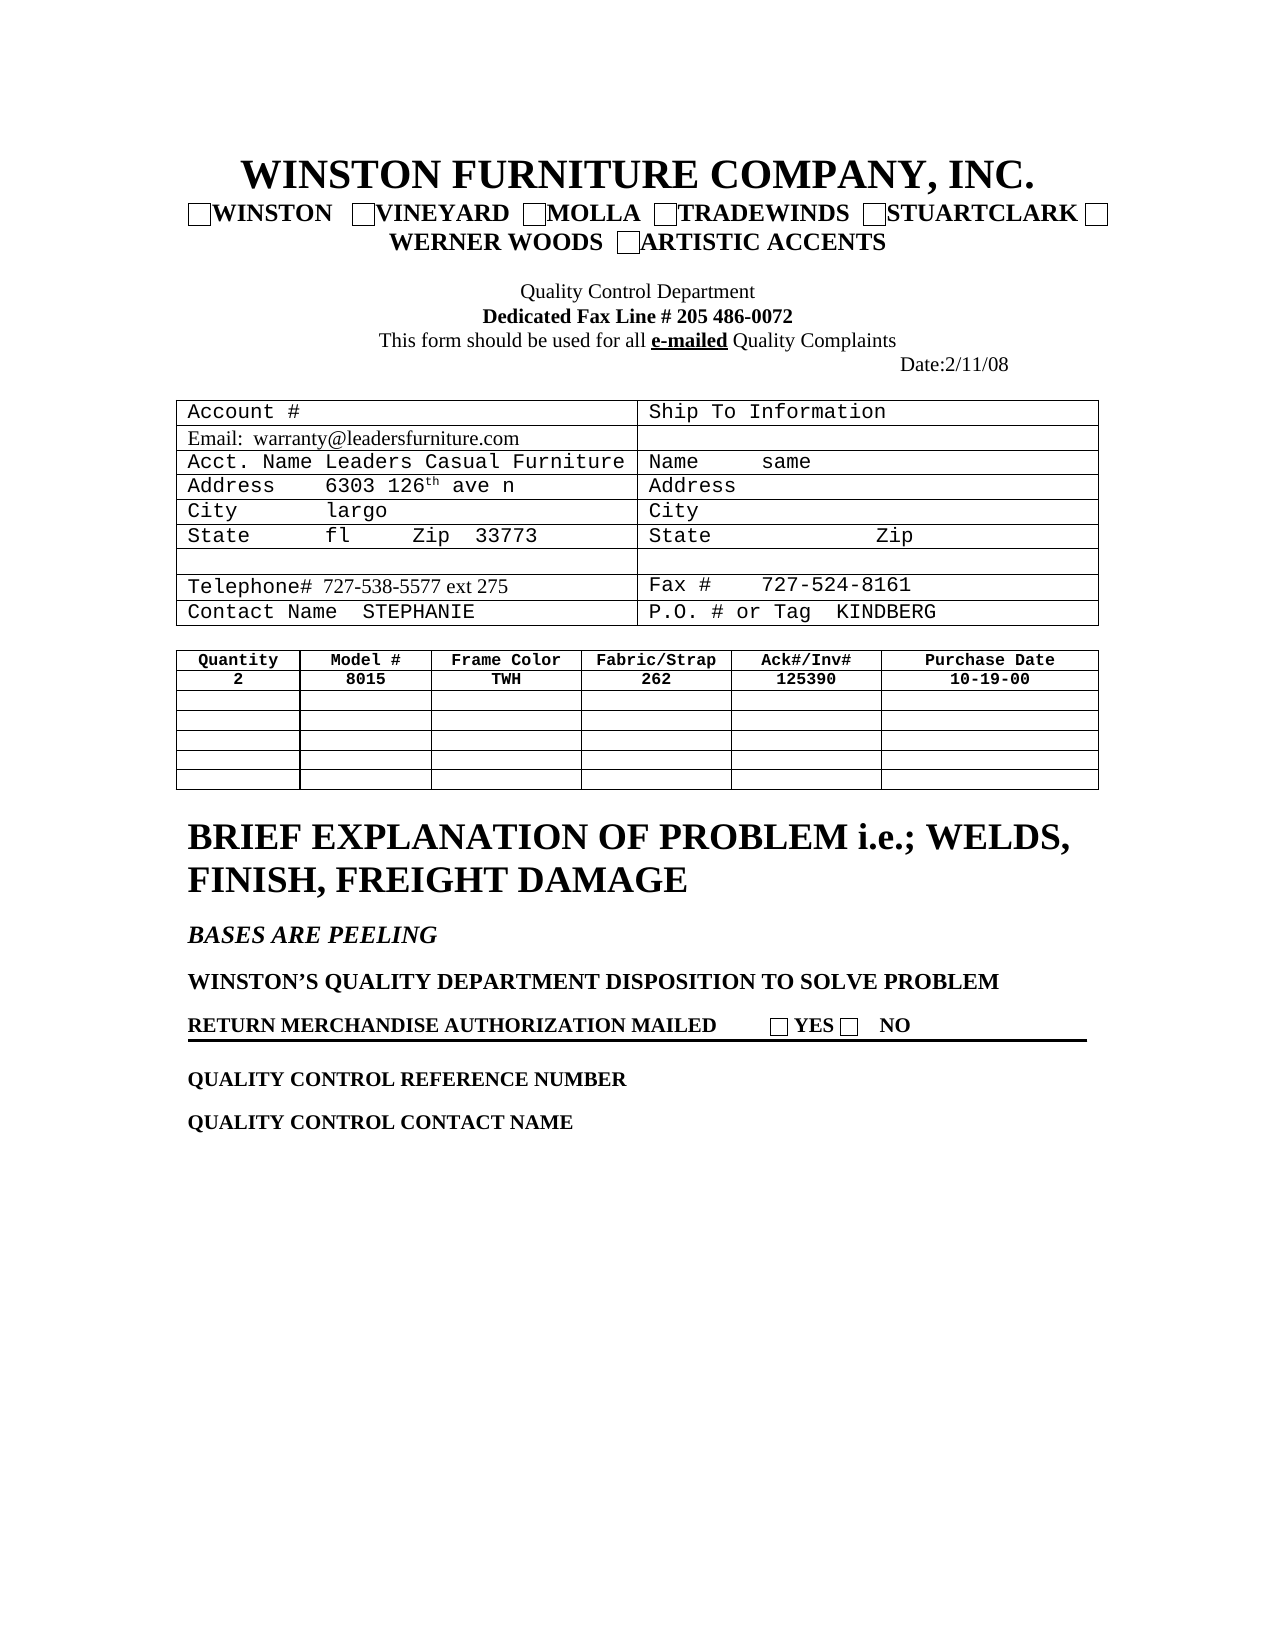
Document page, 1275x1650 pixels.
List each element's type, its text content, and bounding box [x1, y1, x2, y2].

table_cell [177, 691, 299, 710]
table_cell 10-19-00 [882, 671, 1098, 690]
text BRIEF EXPLANATION OF PROBLEM i.e.; WELDS, FINISH, FREIGHT DAMAGE [187, 814, 1087, 901]
table_cell 2 [177, 671, 299, 690]
table_cell [301, 751, 431, 769]
table_cell [732, 770, 881, 789]
table_cell Contact Name STEPHANIE [177, 601, 637, 625]
table_cell Address 6303 126th ave n [177, 475, 637, 499]
text RETURN MERCHANDISE AUTHORIZATION MAILED YES NO [187, 1013, 1087, 1042]
table_cell [582, 691, 731, 710]
table_cell [432, 731, 581, 749]
table_cell [301, 711, 431, 729]
text Date:2/11/08 [187, 352, 1087, 400]
table_cell [582, 751, 731, 769]
table_cell [432, 751, 581, 769]
table_cell [882, 770, 1098, 789]
text WINSTON VINEYARD MOLLA TRADEWINDS STUARTCLARK WERNER WOODS ARTISTIC ACCENTS [187, 198, 1087, 255]
table_cell [732, 731, 881, 749]
text WINSTON’S QUALITY DEPARTMENT DISPOSITION TO SOLVE PROBLEM [187, 968, 1087, 1013]
table_cell Telephone# 727-538-5577 ext 275 [177, 575, 637, 600]
table_cell [732, 691, 881, 710]
table_cell [882, 731, 1098, 749]
table_cell Name same [638, 451, 1098, 474]
table_cell Fax # 727-524-8161 [638, 575, 1098, 600]
table_cell [177, 711, 299, 729]
table_cell 262 [582, 671, 731, 690]
table_header Fabric/Strap [582, 651, 731, 670]
table_header Model # [301, 651, 431, 670]
table_cell [638, 549, 1098, 573]
table_cell [582, 770, 731, 789]
table_header Ack#/Inv# [732, 651, 881, 670]
table_cell [301, 731, 431, 749]
table_cell City [638, 500, 1098, 524]
table_cell [301, 691, 431, 710]
text QUALITY CONTROL REFERENCE NUMBER [187, 1067, 1087, 1091]
table_header Account # [177, 401, 637, 424]
table_cell Address [638, 475, 1098, 499]
table_cell [582, 731, 731, 749]
table_cell [732, 711, 881, 729]
table_header Quantity [177, 651, 299, 670]
table_cell [432, 770, 581, 789]
table_cell [732, 751, 881, 769]
table_header Purchase Date [882, 651, 1098, 670]
table_cell State fl Zip 33773 [177, 525, 637, 548]
table_cell [301, 770, 431, 789]
table_cell [882, 711, 1098, 729]
table_cell TWH [432, 671, 581, 690]
table_cell [432, 691, 581, 710]
text Quality Control Department Dedicated Fax Line # 205 486-0072 [187, 255, 1087, 328]
text WINSTON FURNITURE COMPANY, INC. [187, 150, 1087, 198]
table_cell Email: warranty@leadersfurniture.com [177, 426, 637, 449]
table_cell 8015 [301, 671, 431, 690]
table_cell P.O. # or Tag KINDBERG [638, 601, 1098, 625]
table_cell Acct. Name Leaders Casual Furniture [177, 451, 637, 474]
table_cell [177, 731, 299, 749]
text BASES ARE PEELING [187, 901, 1087, 948]
text QUALITY CONTROL CONTACT NAME [187, 1110, 1087, 1134]
table_cell [177, 770, 299, 789]
table_cell [177, 549, 637, 573]
table_cell State Zip [638, 525, 1098, 548]
table_cell [582, 711, 731, 729]
table_header Frame Color [432, 651, 581, 670]
table_cell City largo [177, 500, 637, 524]
text This form should be used for all e-mailed Quality Complaints [187, 328, 1087, 352]
table_cell [882, 751, 1098, 769]
table_cell [882, 691, 1098, 710]
table_cell [638, 426, 1098, 449]
table_header Ship To Information [638, 401, 1098, 424]
table_cell [177, 751, 299, 769]
table_cell 125390 [732, 671, 881, 690]
table_cell [432, 711, 581, 729]
